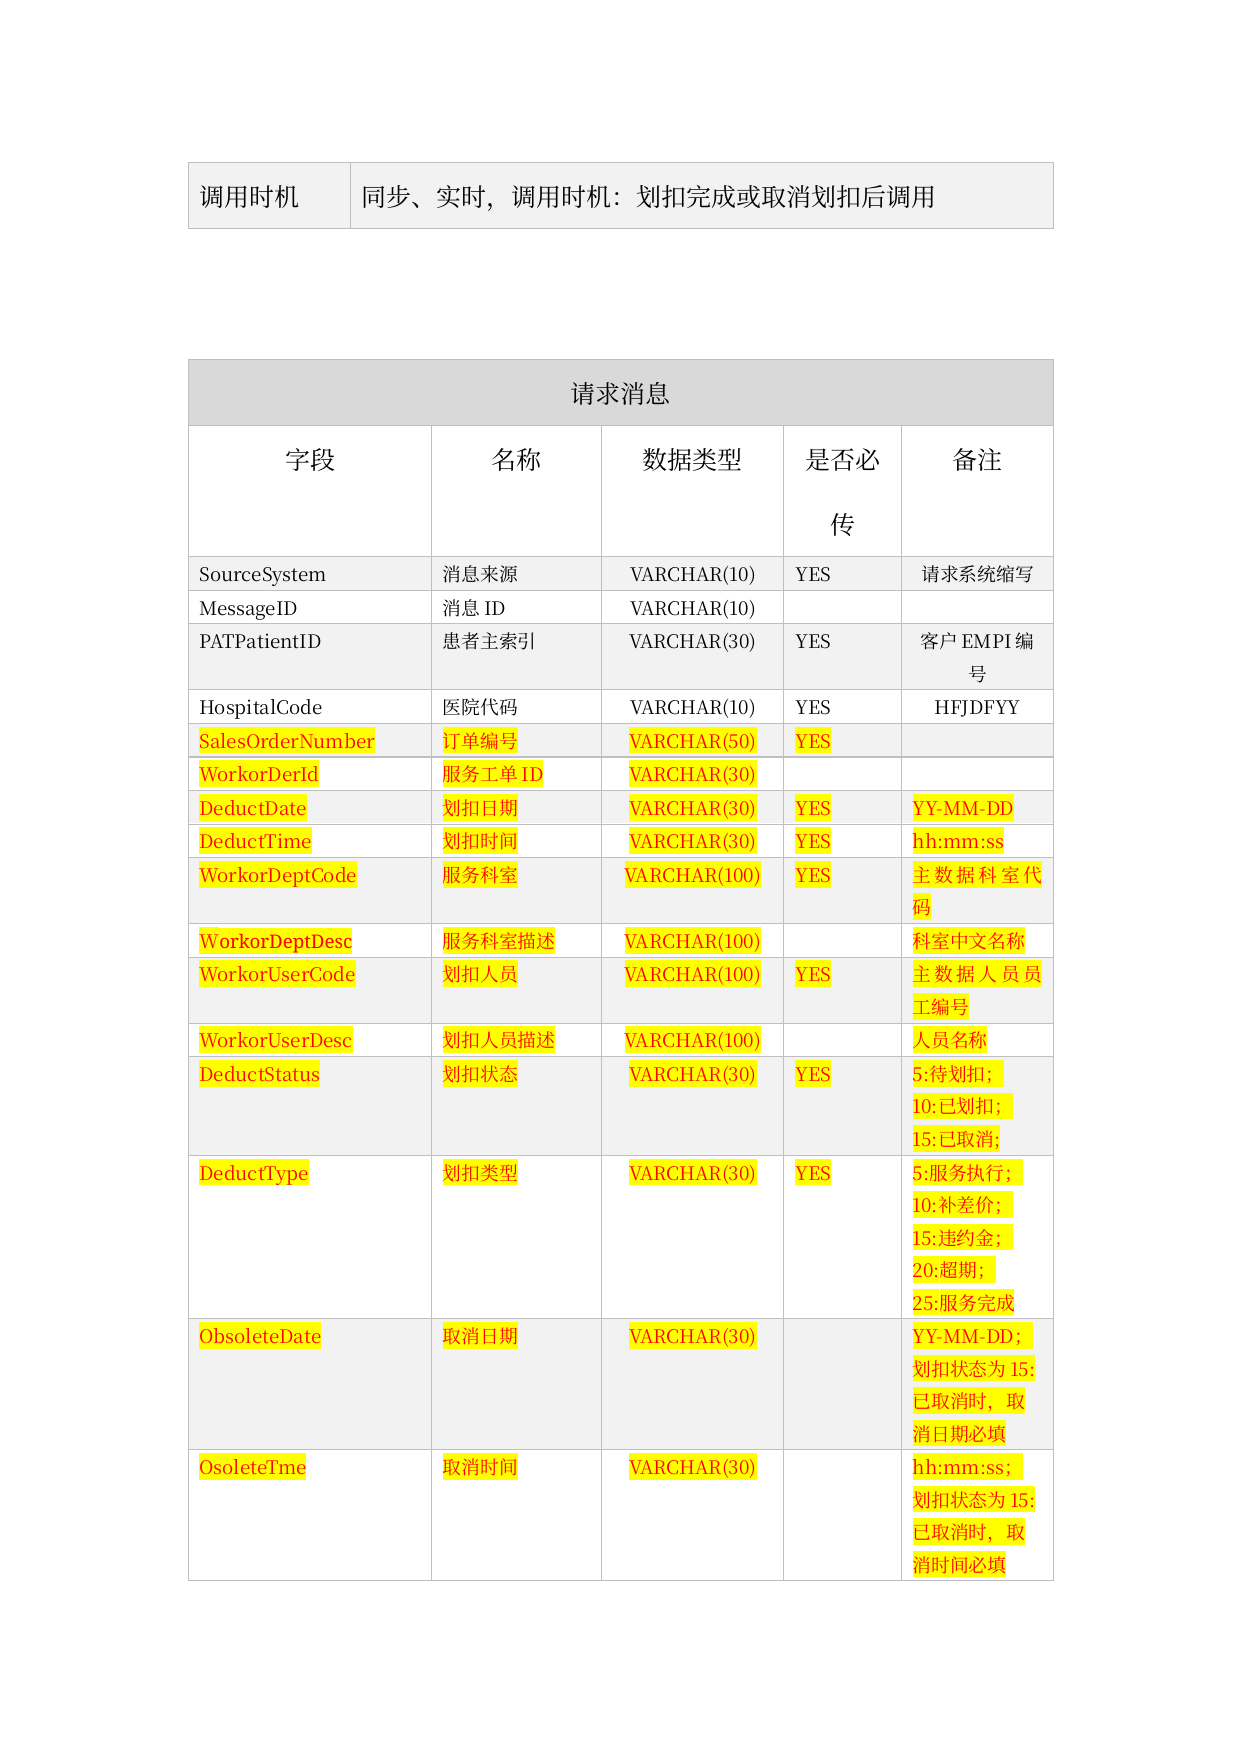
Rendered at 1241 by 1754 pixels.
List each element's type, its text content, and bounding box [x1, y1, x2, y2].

table_cell VARCHAR(30) [602, 1057, 783, 1155]
table_cell DeductTime [189, 825, 431, 857]
table_cell DeductDate [189, 791, 431, 823]
table_cell 划扣人员描述 [432, 1024, 601, 1056]
table_cell VARCHAR(30) [602, 1450, 783, 1580]
table_cell VARCHAR(30) [602, 624, 783, 689]
table_cell YES [784, 825, 901, 857]
table_cell OsoleteTme [189, 1450, 431, 1580]
table_cell YES [784, 858, 901, 923]
table_cell [902, 724, 1053, 756]
table_cell [902, 758, 1053, 790]
table_cell YY-MM-DD； 划扣状态为15:已取消时，取消日期必填 [902, 1319, 1053, 1449]
table_cell VARCHAR(100) [602, 924, 783, 957]
table_cell [902, 591, 1053, 623]
table_cell WorkorDeptDesc [189, 924, 431, 957]
table_cell 5:待划扣； 10:已划扣； 15:已取消; [902, 1057, 1053, 1155]
table_cell 5:服务执行； 10:补差价； 15:违约金； 20:超期； 25:服务完成 [902, 1156, 1053, 1318]
table_cell 科室中文名称 [902, 924, 1053, 957]
table_cell 划扣状态 [432, 1057, 601, 1155]
table_cell 订单编号 [432, 724, 601, 756]
table_cell 请求系统缩写 [902, 557, 1053, 590]
table_cell 数据类型 [602, 426, 783, 556]
table_cell VARCHAR(50) [602, 724, 783, 756]
table_cell 医院代码 [432, 690, 601, 723]
table_cell 主数据科室代码 [902, 858, 1053, 923]
table_cell 取消日期 [432, 1319, 601, 1449]
table_cell WorkorDeptCode [189, 858, 431, 923]
table_cell 服务科室描述 [432, 924, 601, 957]
table_cell PATPatientID [189, 624, 431, 689]
table_cell YES [784, 791, 901, 823]
table_cell YES [784, 1057, 901, 1155]
table_header 请求消息 [189, 360, 1053, 425]
table_cell VARCHAR(10) [602, 557, 783, 590]
table_cell 服务科室 [432, 858, 601, 923]
table_cell 名称 [432, 426, 601, 556]
table_cell 调用时机 [189, 163, 350, 228]
table_cell VARCHAR(30) [602, 1319, 783, 1449]
table_cell YES [784, 557, 901, 590]
table_cell 划扣类型 [432, 1156, 601, 1318]
table_cell VARCHAR(30) [602, 825, 783, 857]
table_cell 服务工单ID [432, 758, 601, 790]
table_cell 消息ID [432, 591, 601, 623]
table_cell WorkorUserCode [189, 958, 431, 1023]
table_cell SalesOrderNumber [189, 724, 431, 756]
table_cell 划扣日期 [432, 791, 601, 823]
table_cell [784, 924, 901, 957]
table_cell DeductType [189, 1156, 431, 1318]
table_cell 划扣人员 [432, 958, 601, 1023]
table_cell 患者主索引 [432, 624, 601, 689]
table_cell HospitalCode [189, 690, 431, 723]
table_cell hh:mm:ss； 划扣状态为15:已取消时，取消时间必填 [902, 1450, 1053, 1580]
table_cell VARCHAR(10) [602, 591, 783, 623]
table_cell YES [784, 724, 901, 756]
table_cell DeductStatus [189, 1057, 431, 1155]
table_cell [784, 591, 901, 623]
table_cell 消息来源 [432, 557, 601, 590]
table_cell YES [784, 624, 901, 689]
table_cell [784, 1319, 901, 1449]
table_cell YES [784, 1156, 901, 1318]
table_cell [784, 1450, 901, 1580]
table_cell WorkorDerId [189, 758, 431, 790]
table_cell ObsoleteDate [189, 1319, 431, 1449]
table_cell YES [784, 958, 901, 1023]
table_cell SourceSystem [189, 557, 431, 590]
table_cell [784, 758, 901, 790]
table_cell VARCHAR(10) [602, 690, 783, 723]
table_cell 同步、实时，调用时机：划扣完成或取消划扣后调用 [351, 163, 1053, 228]
table_cell VARCHAR(30) [602, 758, 783, 790]
table_cell WorkorUserDesc [189, 1024, 431, 1056]
table_cell MessageID [189, 591, 431, 623]
table_cell 主数据人员员工编号 [902, 958, 1053, 1023]
table_cell 备注 [902, 426, 1053, 556]
table_cell 字段 [189, 426, 431, 556]
table_cell 划扣时间 [432, 825, 601, 857]
table_cell HFJDFYY [902, 690, 1053, 723]
table_cell 人员名称 [902, 1024, 1053, 1056]
table_cell VARCHAR(30) [602, 1156, 783, 1318]
table_cell hh:mm:ss [902, 825, 1053, 857]
table_cell 客户EMPI编号 [902, 624, 1053, 689]
table_cell YY-MM-DD [902, 791, 1053, 823]
table_cell VARCHAR(30) [602, 791, 783, 823]
table_cell VARCHAR(100) [602, 1024, 783, 1056]
table_cell YES [784, 690, 901, 723]
table_cell VARCHAR(100) [602, 958, 783, 1023]
table_cell 取消时间 [432, 1450, 601, 1580]
table_cell 是否必传 [784, 426, 901, 556]
table_cell VARCHAR(100) [602, 858, 783, 923]
table_cell [784, 1024, 901, 1056]
